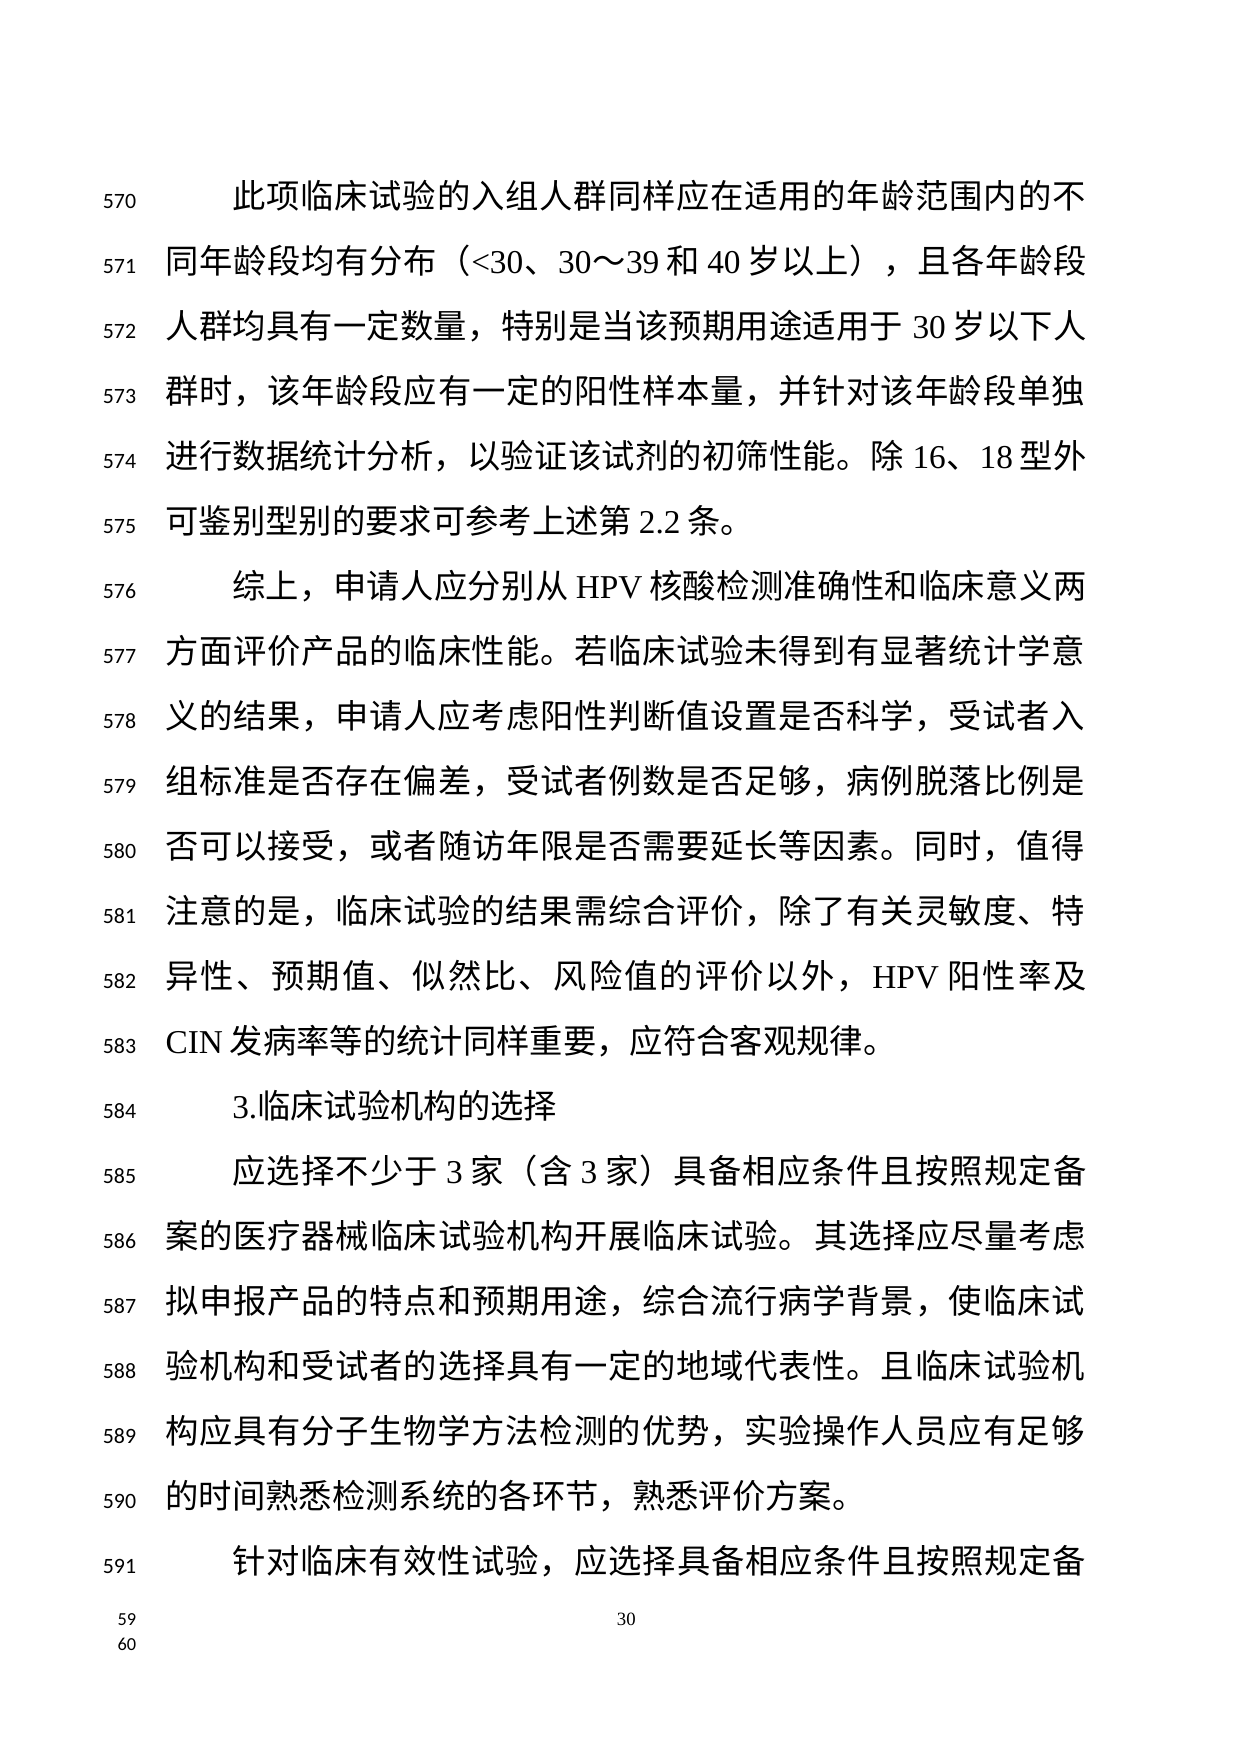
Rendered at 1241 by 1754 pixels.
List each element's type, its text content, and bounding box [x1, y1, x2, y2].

text 应选择不少于3家（含3家）具备相应条件且按照规定备案的医疗器械临床试验机构开展临床试验。其选择应尽量考虑拟申报产品的特点和预期用途，综合流行病学背景，使临床试验机构和受试者的选择具有一定的地域代表性。且临床试验机构应具有分子生物学方法检测的优势，实验操作人员应有足够的时间熟悉检测系统的各环节，熟悉评价方案。 [165, 1137, 1087, 1527]
text 3.临床试验机构的选择 [165, 1072, 1087, 1137]
text 综上，申请人应分别从HPV核酸检测准确性和临床意义两方面评价产品的临床性能。若临床试验未得到有显著统计学意义的结果，申请人应考虑阳性判断值设置是否科学，受试者入组标准是否存在偏差，受试者例数是否足够，病例脱落比例是否可以接受，或者随访年限是否需要延长等因素。同时，值得注意的是，临床试验的结果需综合评价，除了有关灵敏度、特异性、预期值、似然比、风险值的评价以外，HPV阳性率及CIN发病率等的统计同样重要，应符合客观规律。 [165, 552, 1087, 1072]
text 此项临床试验的入组人群同样应在适用的年龄范围内的不同年龄段均有分布（<30、30～39和40岁以上），且各年龄段人群均具有一定数量，特别是当该预期用途适用于30岁以下人群时，该年龄段应有一定的阳性样本量，并针对该年龄段单独进行数据统计分析，以验证该试剂的初筛性能。除16、18型外可鉴别型别的要求可参考上述第2.2条。 [165, 162, 1087, 552]
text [165, 1527, 1087, 1592]
